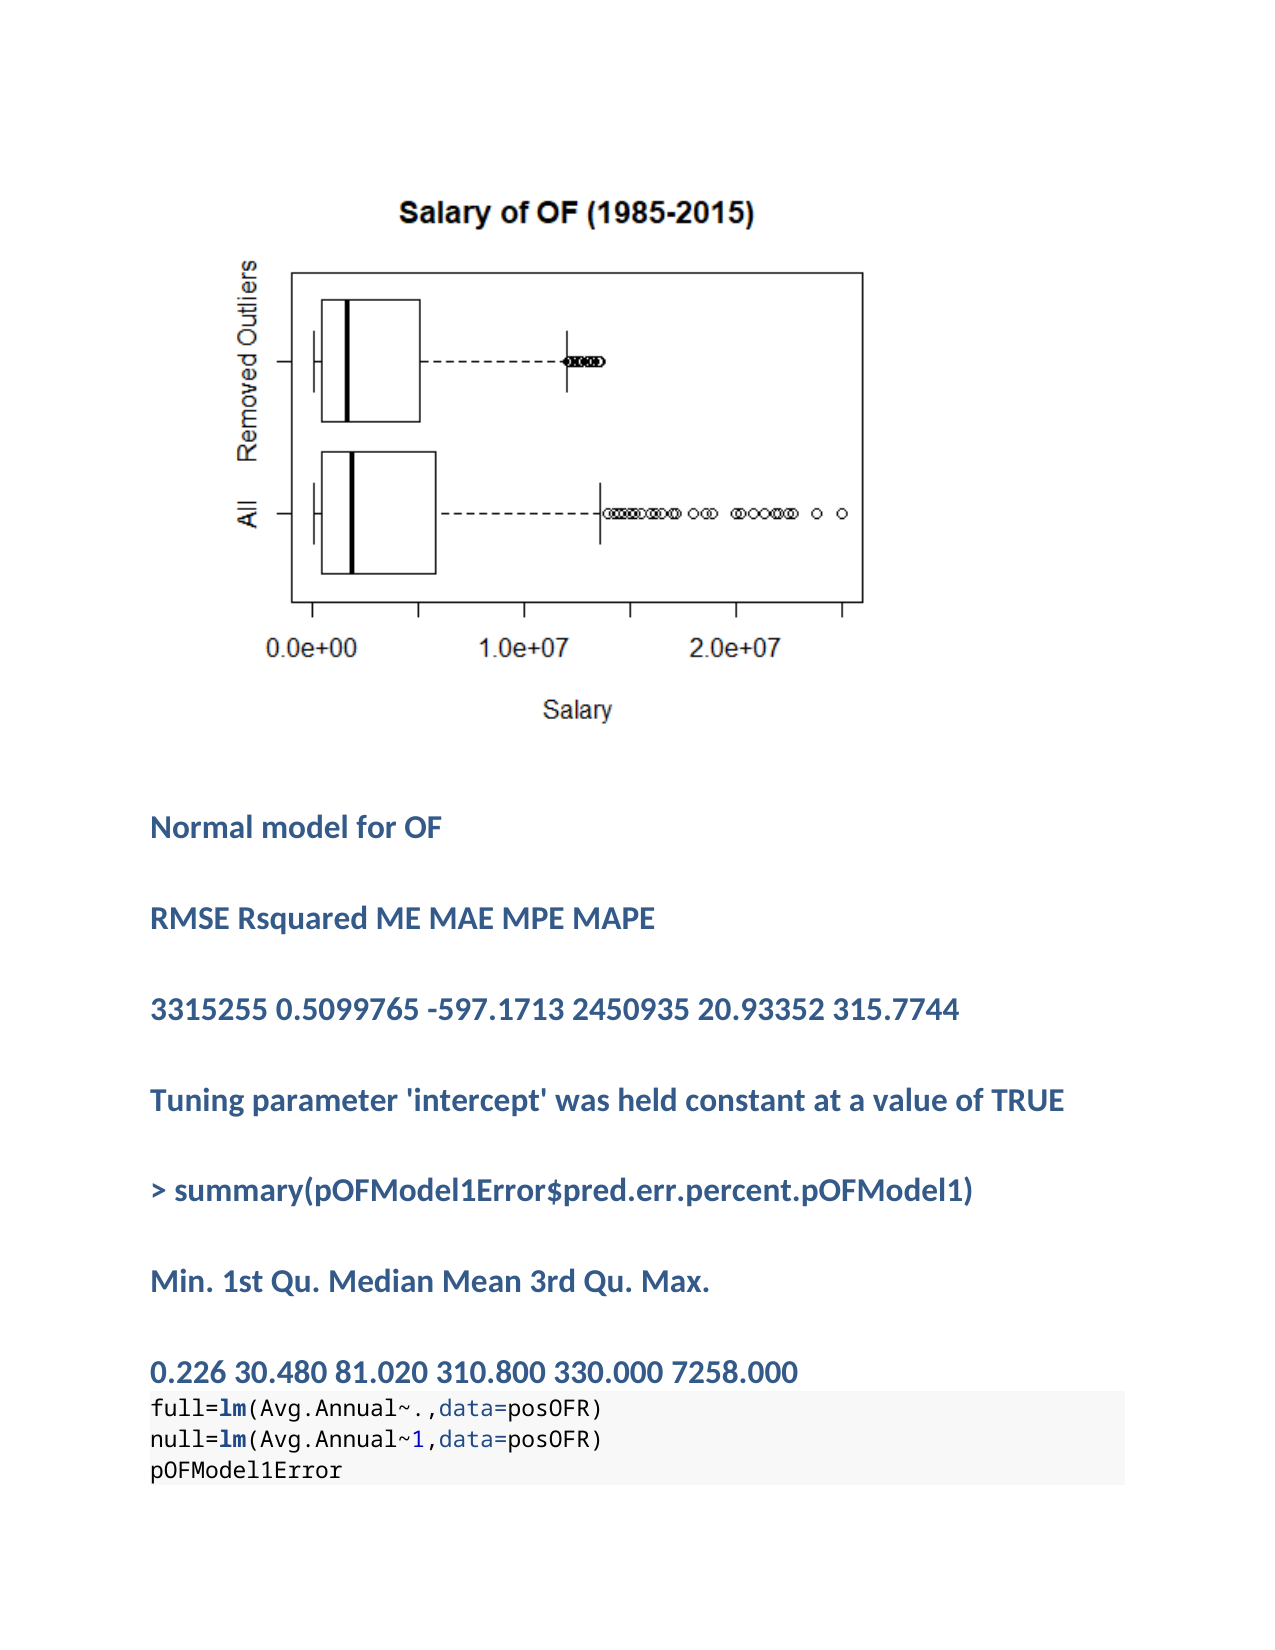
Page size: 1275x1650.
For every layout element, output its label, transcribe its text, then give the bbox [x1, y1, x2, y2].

subtitle 3315255 0.5099765 -597.1713 2450935 20.93352 315.7744 [150, 988, 1125, 1028]
subtitle 0.226 30.480 81.020 310.800 330.000 7258.000 [150, 1351, 1125, 1391]
subtitle > summary(pOFModel1Error$pred.err.percent.pOFModel1) [150, 1169, 1125, 1210]
subtitle RMSE Rsquared ME MAE MPE MAPE [150, 897, 1125, 938]
subtitle Normal model for OF [150, 806, 1125, 847]
subtitle Min. 1st Qu. Median Mean 3rd Qu. Max. [150, 1260, 1125, 1301]
picture [168, 150, 927, 757]
subtitle Tuning parameter 'intercept' was held constant at a value of TRUE [150, 1078, 1125, 1119]
